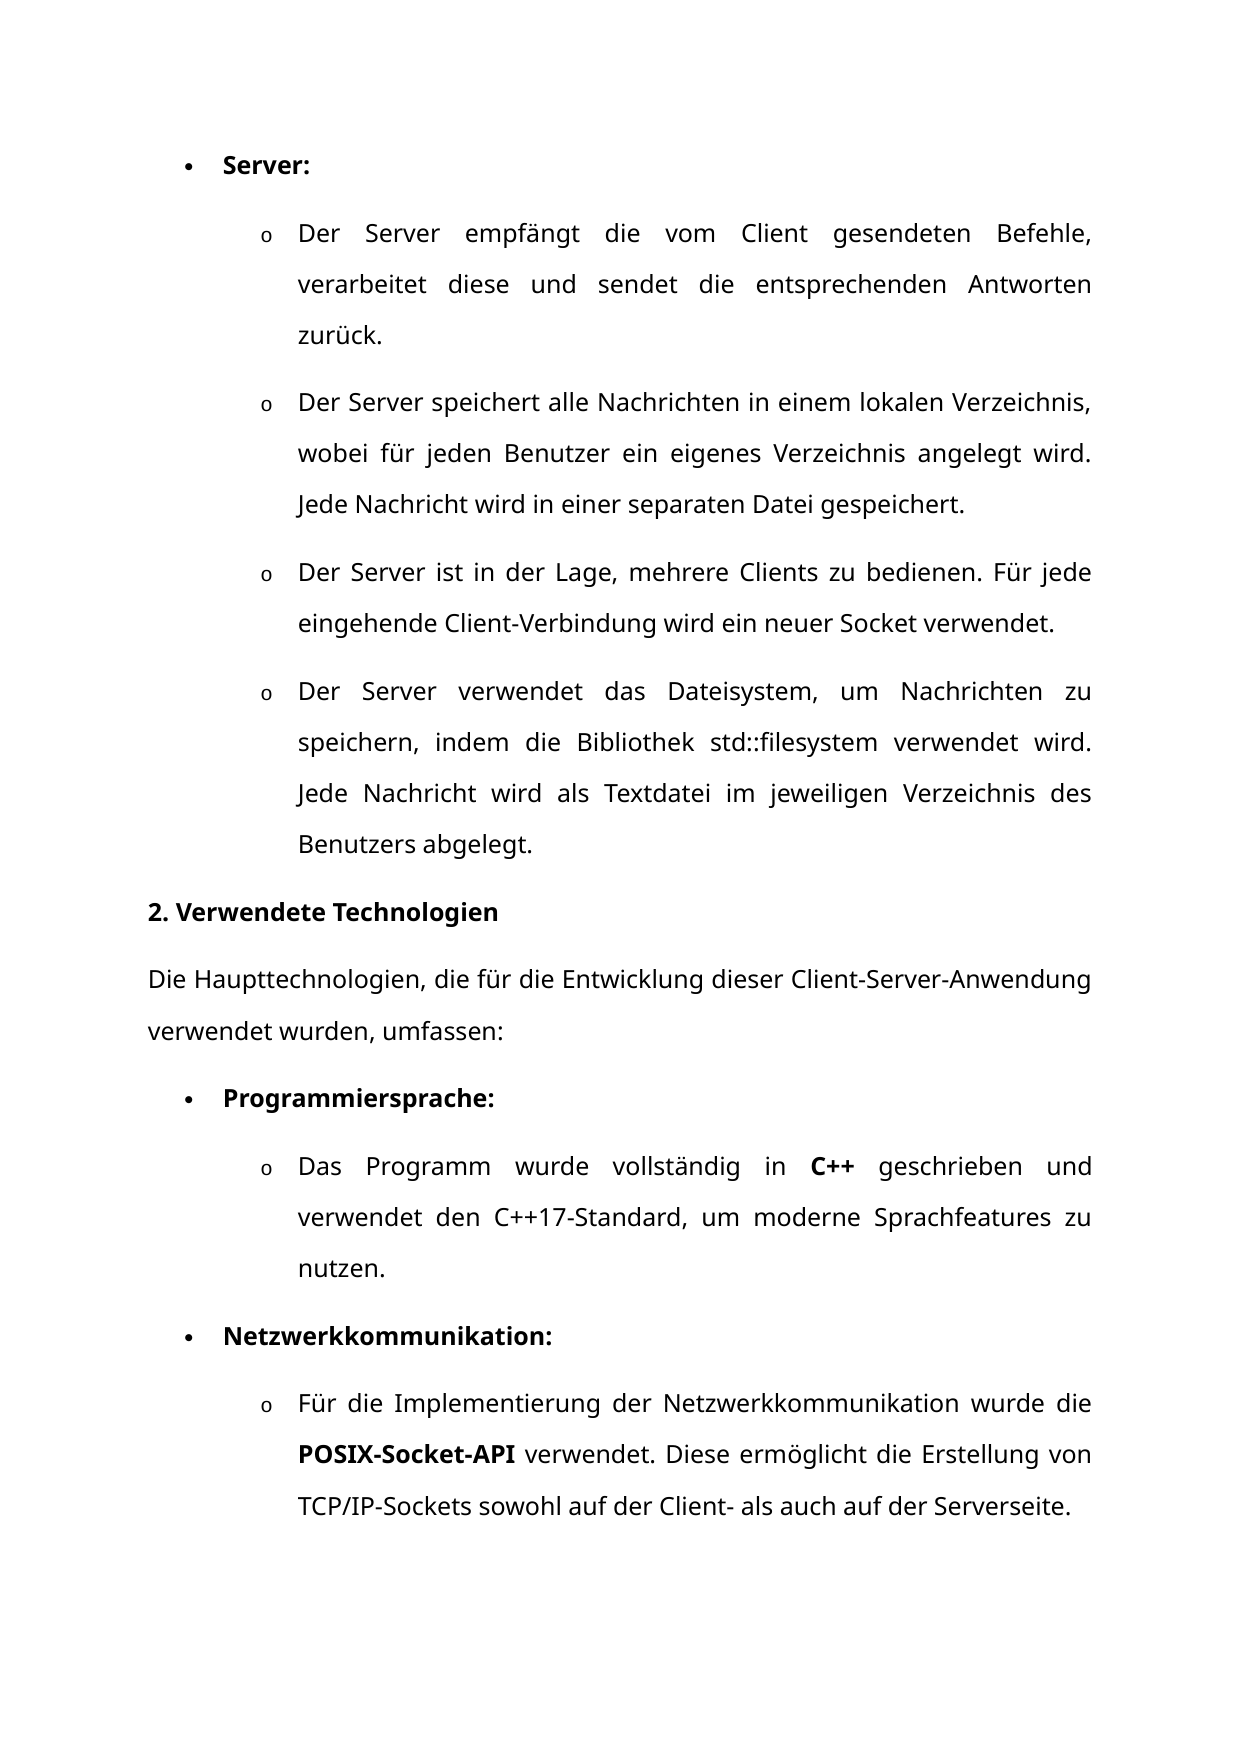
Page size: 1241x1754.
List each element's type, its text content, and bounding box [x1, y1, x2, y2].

list Der Server empfängt die vom Client gesendeten Befehle, verarbeitet diese und sendet die entsprechenden Antworten zurück. [260, 215, 1093, 351]
list Für die Implementierung der Netzwerkkommunikation wurde die POSIX-Socket-API verwendet. Diese ermöglicht die Erstellung von TCP/IP-Sockets sowohl auf der Client- als auch auf der Serverseite. [260, 1386, 1093, 1522]
list Der Server speichert alle Nachrichten in einem lokalen Verzeichnis, wobei für jeden Benutzer ein eigenes Verzeichnis angelegt wird. Jede Nachricht wird in einer separaten Datei gespeichert. [260, 385, 1093, 521]
list Der Server verwendet das Dateisystem, um Nachrichten zu speichern, indem die Bibliothek std::filesystem verwendet wird. Jede Nachricht wird als Textdatei im jeweiligen Verzeichnis des Benutzers abgelegt. [260, 674, 1093, 861]
list Der Server ist in der Lage, mehrere Clients zu bedienen. Für jede eingehende Client-Verbindung wird ein neuer Socket verwendet. [260, 555, 1093, 640]
list Das Programm wurde vollständig in C++ geschrieben und verwendet den C++17-Standard, um moderne Sprachfeatures zu nutzen. [260, 1149, 1093, 1285]
list Server: [185, 148, 1093, 182]
list Programmiersprache: [185, 1081, 1093, 1115]
list Netzwerkkommunikation: [185, 1318, 1093, 1352]
text 2. Verwendete Technologien [148, 894, 1093, 928]
text Die Haupttechnologien, die für die Entwicklung dieser Client-Server-Anwendung verwendet wurden, umfassen: [148, 962, 1093, 1047]
